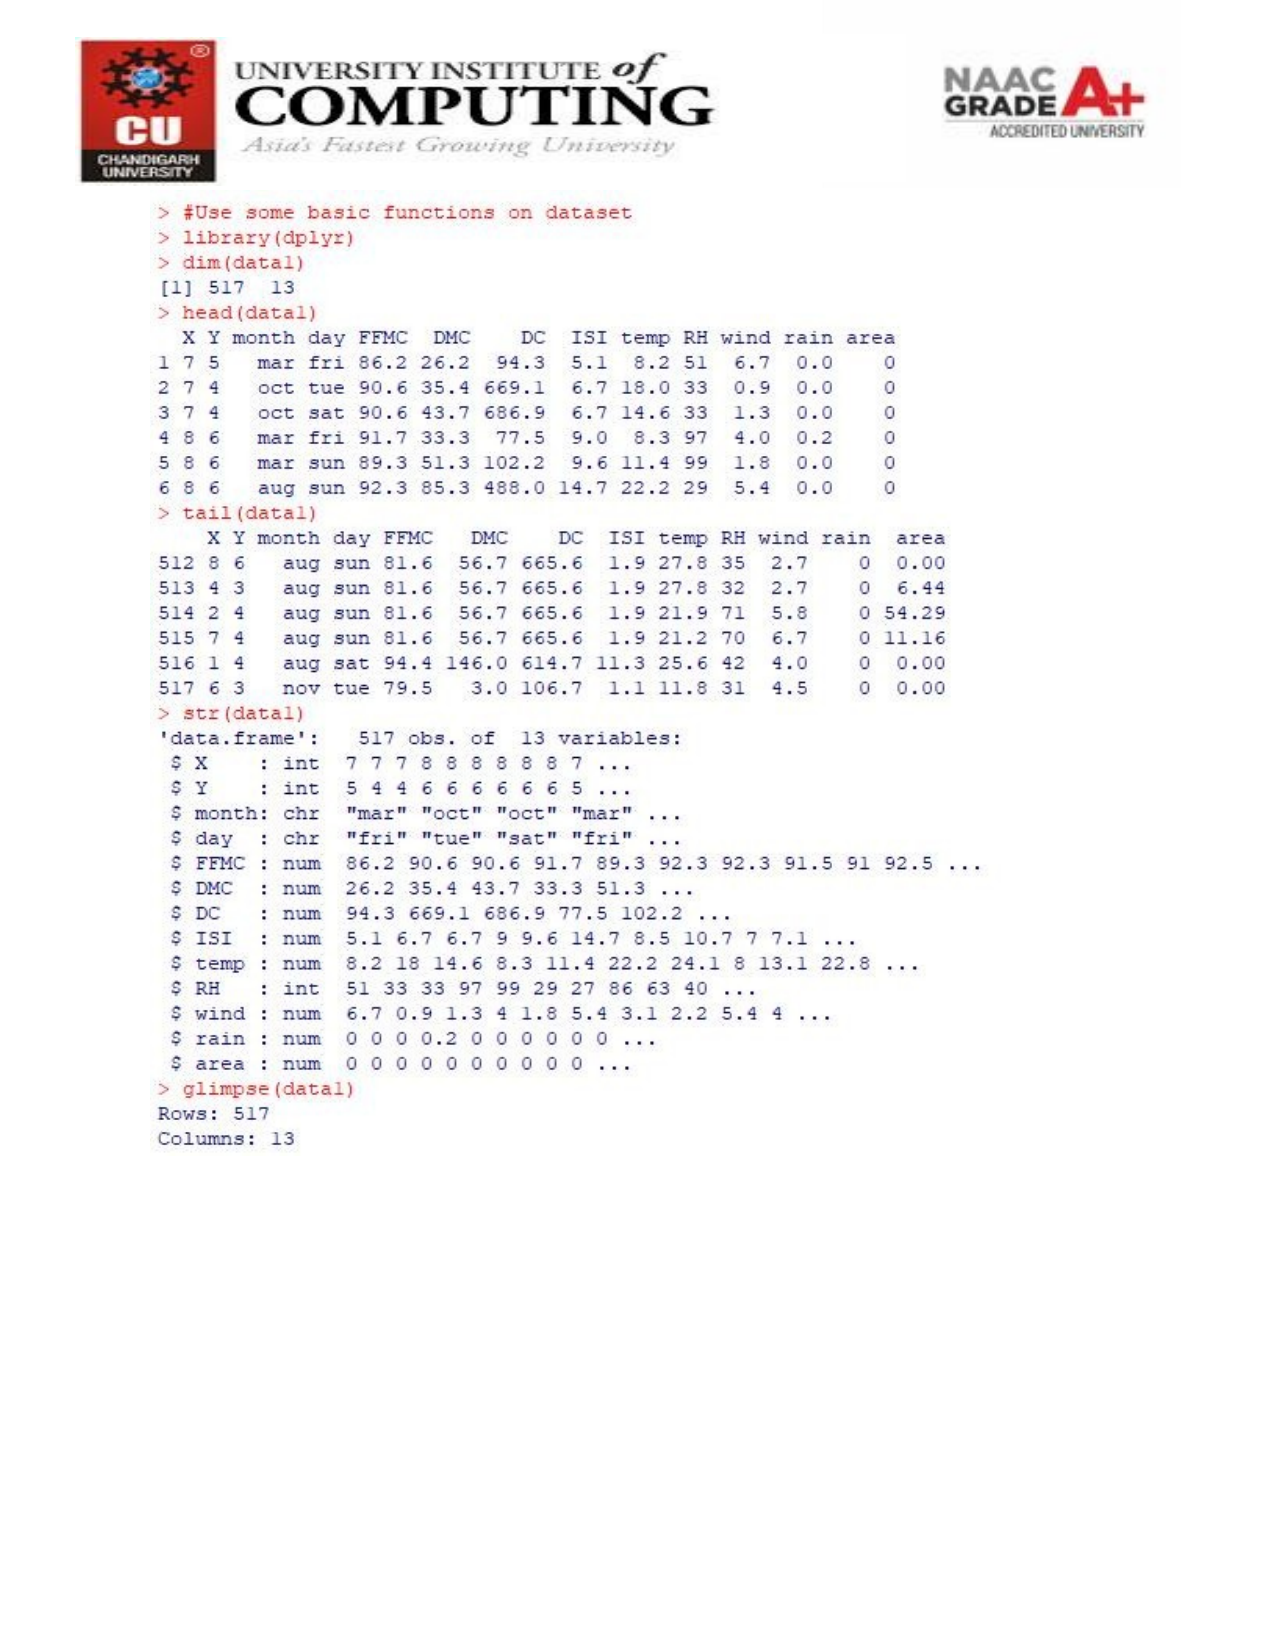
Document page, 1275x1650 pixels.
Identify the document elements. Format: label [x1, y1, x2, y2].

picture [75, 0, 1181, 188]
picture [150, 190, 1050, 1156]
